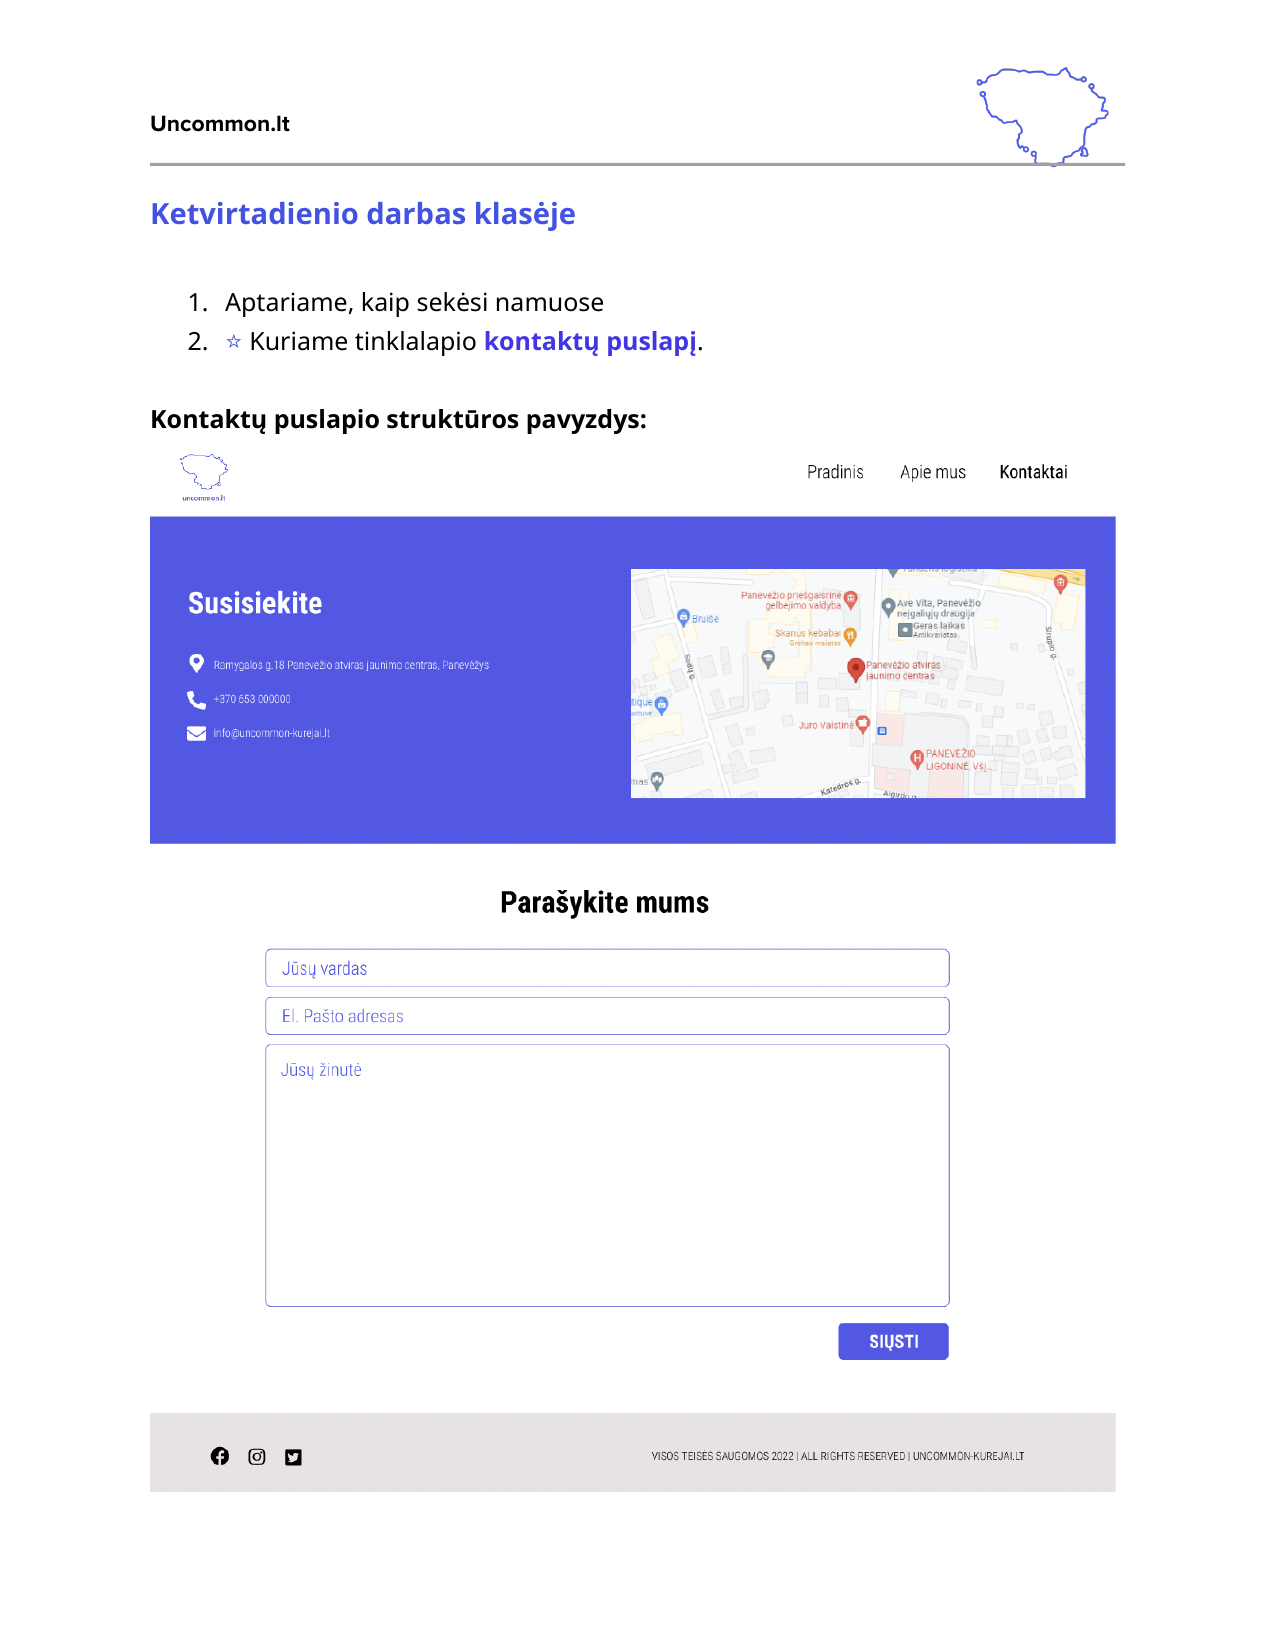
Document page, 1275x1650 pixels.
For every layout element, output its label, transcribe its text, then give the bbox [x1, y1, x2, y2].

list Aptariame, kaip sekėsi namuose [187, 284, 1125, 318]
picture [150, 441, 1116, 1492]
text Ketvirtadienio darbas klasėje [150, 193, 1125, 233]
picture [976, 67, 1109, 162]
text Kontaktų puslapio struktūros pavyzdys: [150, 402, 1125, 436]
picture [976, 166, 1109, 170]
list ⭐️ Kuriame tinklalapio kontaktų puslapį. [187, 323, 1125, 357]
